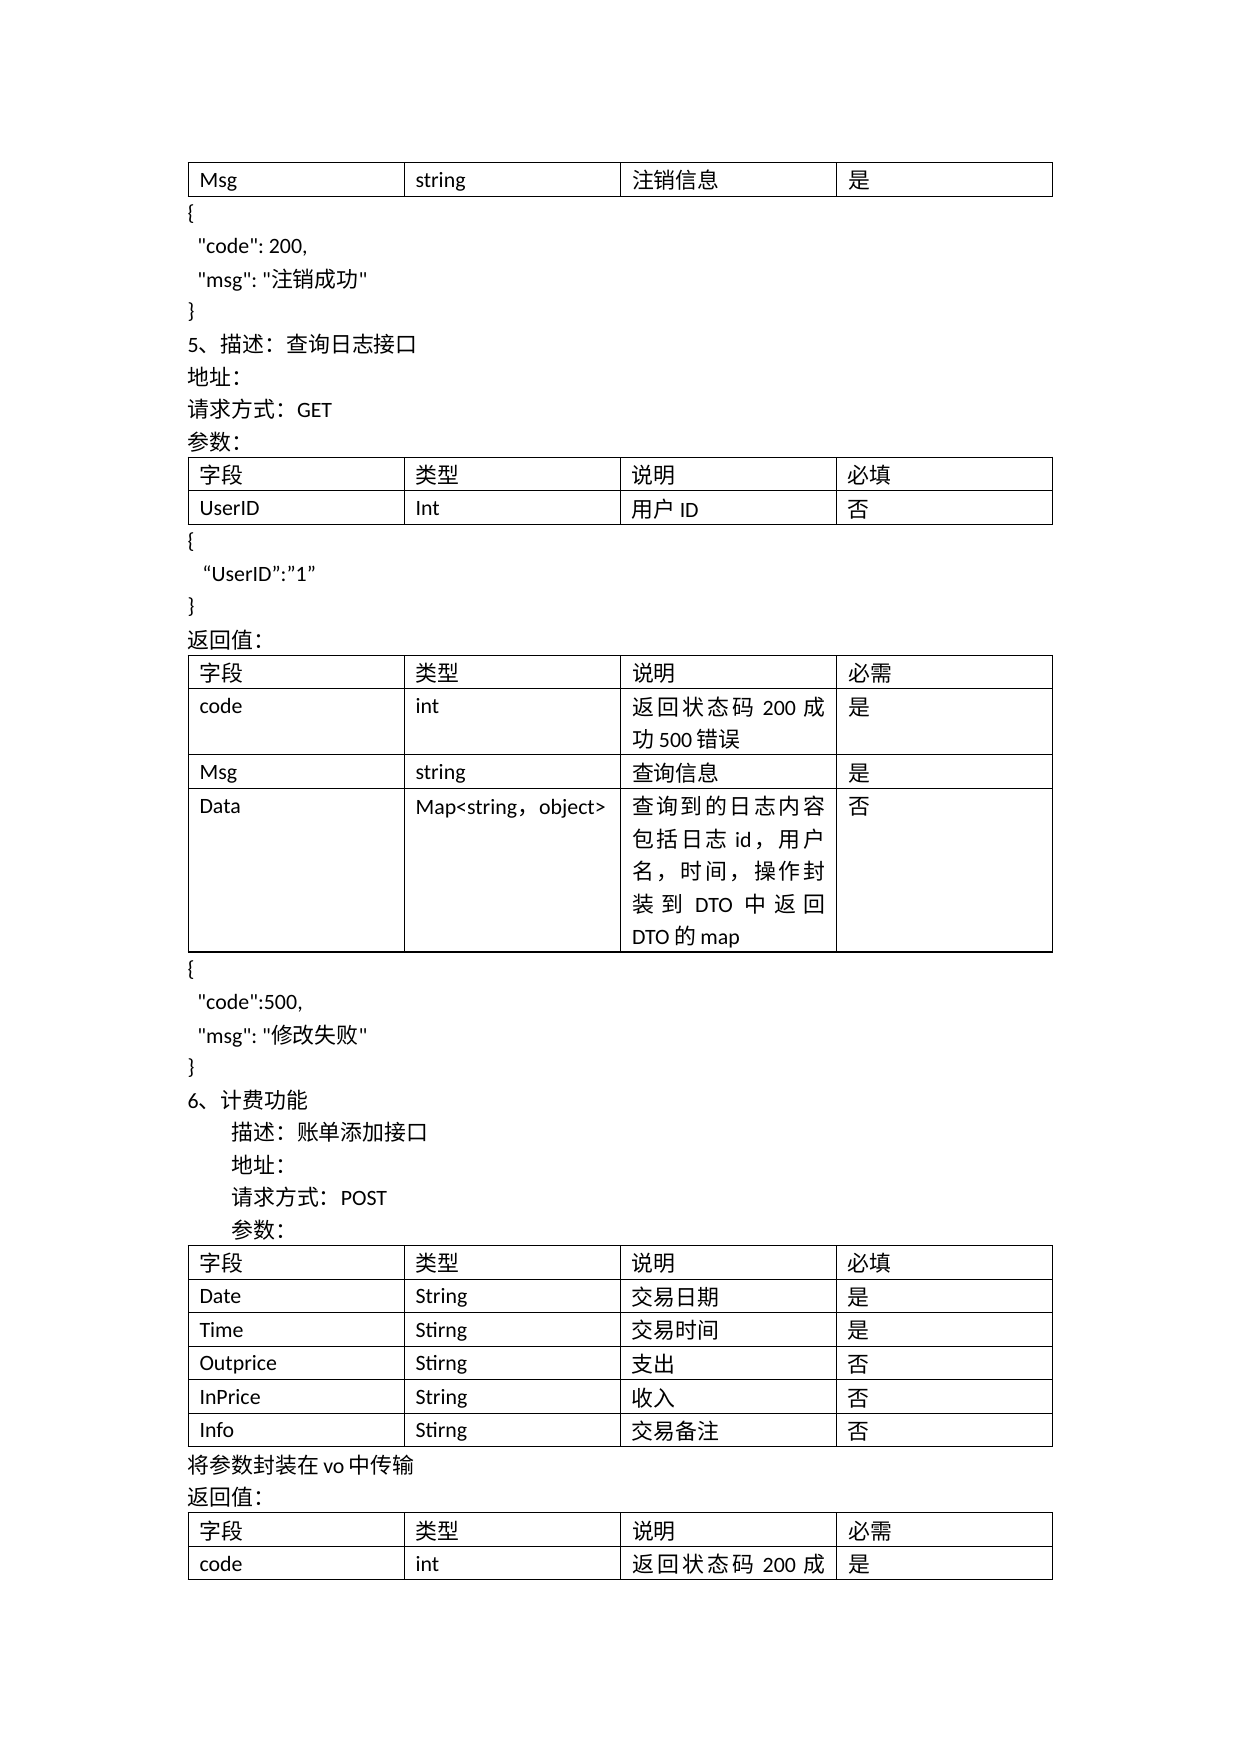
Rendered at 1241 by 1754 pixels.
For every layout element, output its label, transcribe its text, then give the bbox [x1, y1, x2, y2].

table_cell 否 [837, 789, 1052, 951]
table_cell 否 [837, 491, 1052, 524]
table_header 说明 [621, 656, 836, 688]
text { [187, 197, 1053, 229]
text 6、计费功能 [187, 1082, 1053, 1115]
table_cell 否 [837, 1347, 1052, 1379]
text } [187, 294, 1053, 327]
table_cell string [405, 163, 620, 196]
table_cell 用户ID [621, 491, 836, 524]
table_cell code [189, 689, 404, 754]
text "msg": "修改失败" [187, 1017, 1053, 1050]
table_cell 是 [837, 755, 1052, 788]
table_cell Int [405, 491, 620, 524]
table_cell 交易备注 [621, 1414, 836, 1446]
table_cell Data [189, 789, 404, 951]
table_cell Msg [189, 755, 404, 788]
table_header 说明 [621, 458, 836, 490]
text { [187, 525, 1053, 557]
table_header 类型 [405, 458, 620, 490]
table_header 字段 [189, 1513, 404, 1546]
table_cell Date [189, 1280, 404, 1312]
text 地址： [187, 1147, 1053, 1180]
table_cell 返回状态码200成功 500错误 [621, 689, 836, 754]
table_header 类型 [405, 1513, 620, 1546]
table_cell 否 [837, 1380, 1052, 1413]
text "msg": "注销成功" [187, 262, 1053, 294]
table_cell InPrice [189, 1380, 404, 1413]
table_header 字段 [189, 656, 404, 688]
table_cell 支出 [621, 1347, 836, 1379]
table_cell int [405, 1547, 620, 1579]
table_header 类型 [405, 656, 620, 688]
text 5、描述：查询日志接口 [187, 327, 1053, 359]
text 返回值： [187, 1480, 1053, 1512]
table_cell Stirng [405, 1414, 620, 1446]
table_cell 查询信息 [621, 755, 836, 788]
table_cell 收入 [621, 1380, 836, 1413]
table_header 类型 [405, 1246, 620, 1278]
text 参数： [187, 1212, 1053, 1245]
table_cell string [405, 755, 620, 788]
text "code":500, [187, 985, 1053, 1017]
table_cell Msg [189, 163, 404, 196]
text 描述：账单添加接口 [187, 1115, 1053, 1147]
table_header 必填 [837, 458, 1052, 490]
table_cell 注销信息 [621, 163, 836, 196]
text } [187, 1050, 1053, 1082]
table_header 必需 [837, 656, 1052, 688]
text 地址： [187, 359, 1053, 392]
text } [187, 590, 1053, 622]
table_header 必填 [837, 1246, 1052, 1278]
table_cell Info [189, 1414, 404, 1446]
table_cell 是 [837, 1547, 1052, 1579]
text { [187, 952, 1053, 985]
text 返回值： [187, 622, 1053, 655]
table_cell 是 [837, 689, 1052, 754]
table_cell Map<string，object> [405, 789, 620, 951]
table_cell 是 [837, 1280, 1052, 1312]
table_cell Stirng [405, 1347, 620, 1379]
table_cell 否 [837, 1414, 1052, 1446]
table_header 字段 [189, 458, 404, 490]
table_cell int [405, 689, 620, 754]
table_cell 是 [837, 163, 1052, 196]
text 参数： [187, 424, 1053, 457]
table_cell Outprice [189, 1347, 404, 1379]
table_cell 是 [837, 1313, 1052, 1346]
table_cell Time [189, 1313, 404, 1346]
text 将参数封装在vo中传输 [187, 1447, 1053, 1480]
text "code": 200, [187, 229, 1053, 262]
table_header 必需 [837, 1513, 1052, 1546]
text “UserID”:”1” [187, 557, 1053, 590]
table_cell code [189, 1547, 404, 1579]
table_cell 交易时间 [621, 1313, 836, 1346]
table_header 说明 [621, 1513, 836, 1546]
table_cell UserID [189, 491, 404, 524]
table_cell 返回状态码200成功 500错误 [621, 1547, 836, 1579]
table_cell String [405, 1380, 620, 1413]
table_header 说明 [621, 1246, 836, 1278]
table_header 字段 [189, 1246, 404, 1278]
table_cell 交易日期 [621, 1280, 836, 1312]
table_cell Stirng [405, 1313, 620, 1346]
table_cell String [405, 1280, 620, 1312]
table_cell 查询到的日志内容包括日志id，用户名，时间，操作封装到DTO中返回DTO的map [621, 789, 836, 951]
text 请求方式：GET [187, 392, 1053, 424]
text 请求方式：POST [187, 1180, 1053, 1212]
